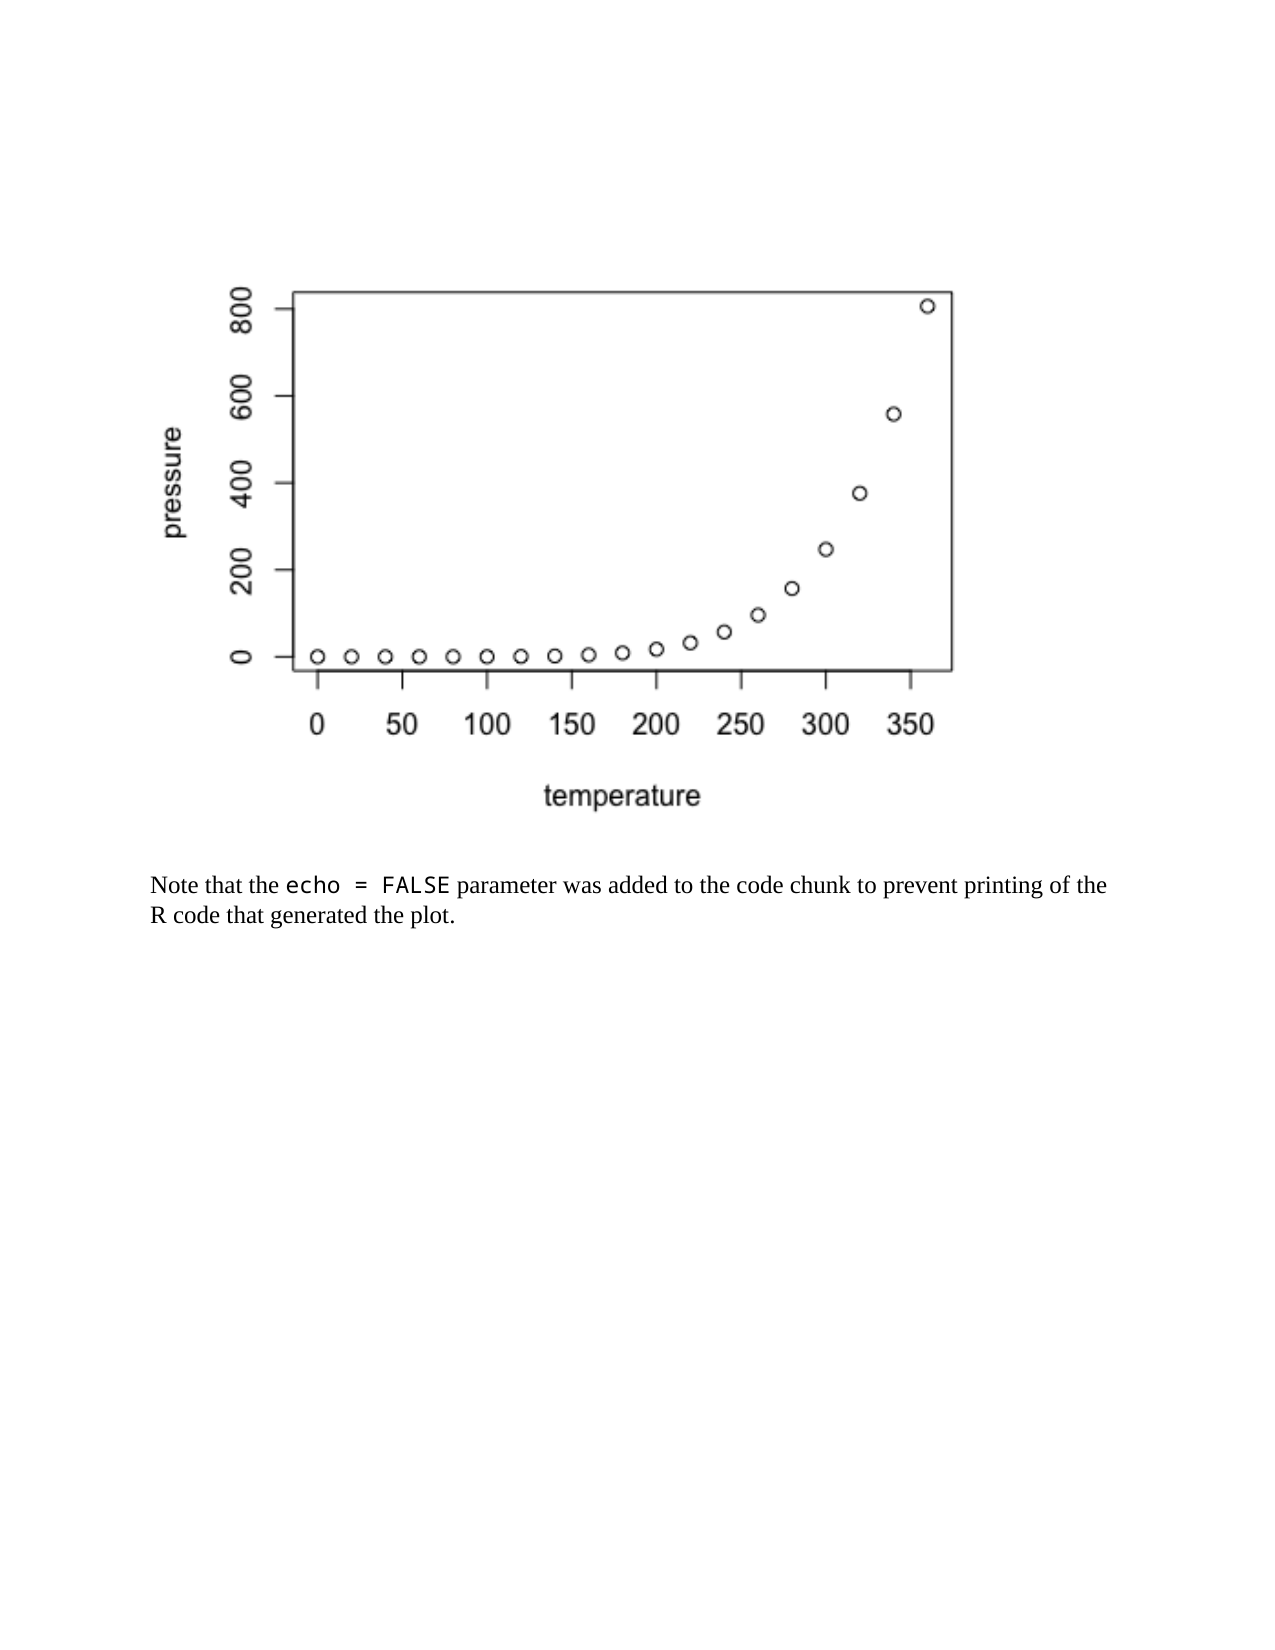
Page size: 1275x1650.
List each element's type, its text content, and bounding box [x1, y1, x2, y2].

text Note that the echo = FALSE parameter was added to the code chunk to prevent printing of the R code that generated the plot. [150, 869, 1125, 929]
picture [150, 150, 1025, 850]
